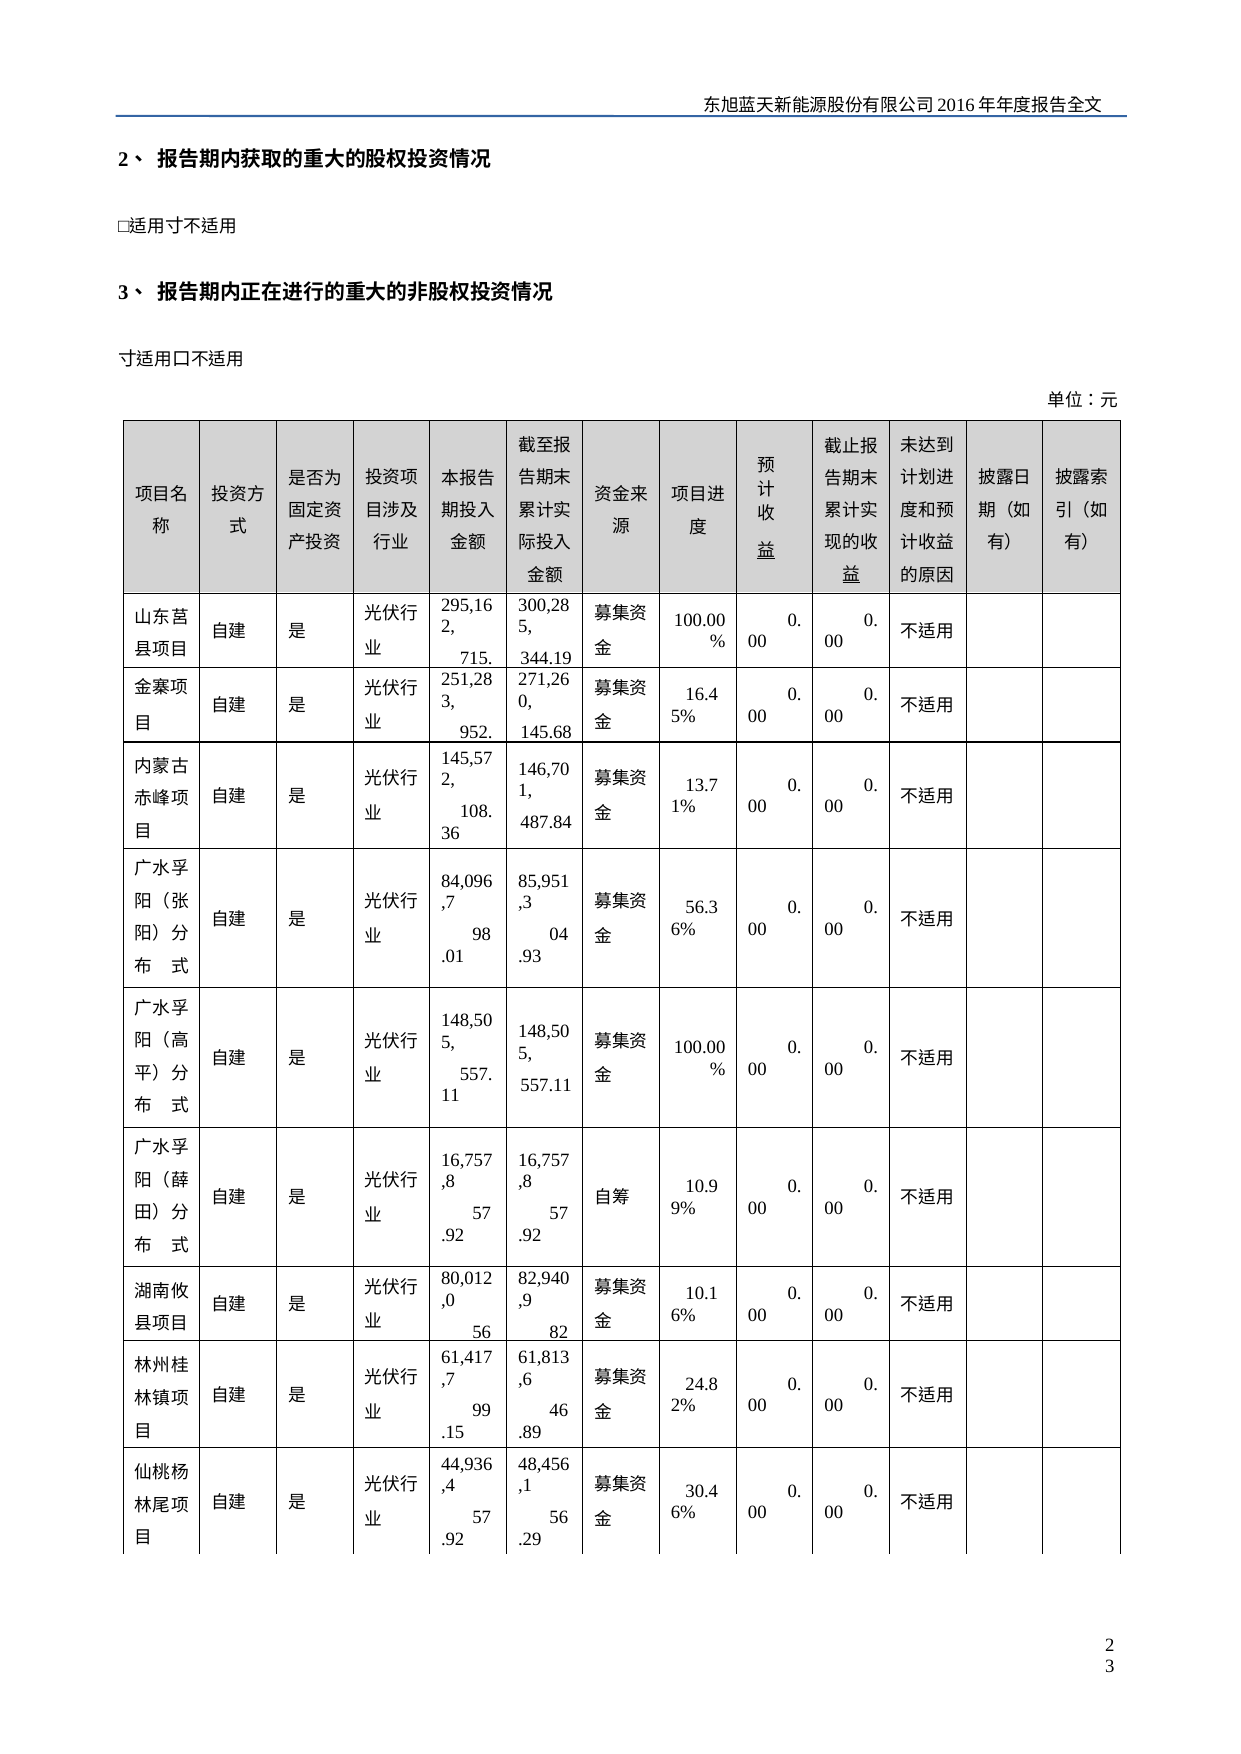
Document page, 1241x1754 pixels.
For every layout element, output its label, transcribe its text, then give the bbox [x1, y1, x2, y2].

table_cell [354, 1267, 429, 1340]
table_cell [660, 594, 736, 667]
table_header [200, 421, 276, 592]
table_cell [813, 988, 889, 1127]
text 2、 报告期内获取的重大的股权投资情况 [49, 144, 1194, 172]
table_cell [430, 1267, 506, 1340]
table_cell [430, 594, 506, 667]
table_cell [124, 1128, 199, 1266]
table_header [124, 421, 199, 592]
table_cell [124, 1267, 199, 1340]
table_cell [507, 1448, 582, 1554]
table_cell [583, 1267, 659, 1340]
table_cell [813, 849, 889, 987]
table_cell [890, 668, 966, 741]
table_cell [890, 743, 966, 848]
text 3、 报告期内正在进行的重大的非股权投资情况 [49, 277, 1194, 306]
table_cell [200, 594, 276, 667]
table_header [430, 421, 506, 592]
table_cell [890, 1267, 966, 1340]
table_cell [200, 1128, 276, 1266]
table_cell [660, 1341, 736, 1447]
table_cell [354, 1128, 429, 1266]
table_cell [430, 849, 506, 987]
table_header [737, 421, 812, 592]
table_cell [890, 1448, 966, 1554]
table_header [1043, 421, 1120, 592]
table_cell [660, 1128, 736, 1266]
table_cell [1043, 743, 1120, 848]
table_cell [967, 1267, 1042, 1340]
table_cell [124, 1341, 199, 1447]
text 寸适用口不适用 [49, 345, 1194, 371]
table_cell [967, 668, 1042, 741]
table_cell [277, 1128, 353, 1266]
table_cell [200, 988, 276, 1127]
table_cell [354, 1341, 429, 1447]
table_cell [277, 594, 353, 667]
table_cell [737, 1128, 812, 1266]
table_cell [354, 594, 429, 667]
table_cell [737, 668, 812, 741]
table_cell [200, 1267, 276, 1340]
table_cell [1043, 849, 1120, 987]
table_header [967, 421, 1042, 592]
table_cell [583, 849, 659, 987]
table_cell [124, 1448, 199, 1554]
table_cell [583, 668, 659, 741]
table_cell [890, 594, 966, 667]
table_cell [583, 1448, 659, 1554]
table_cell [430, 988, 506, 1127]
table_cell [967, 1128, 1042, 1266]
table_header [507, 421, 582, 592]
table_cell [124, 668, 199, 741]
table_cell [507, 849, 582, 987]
text □适用寸不适用 [49, 212, 1194, 238]
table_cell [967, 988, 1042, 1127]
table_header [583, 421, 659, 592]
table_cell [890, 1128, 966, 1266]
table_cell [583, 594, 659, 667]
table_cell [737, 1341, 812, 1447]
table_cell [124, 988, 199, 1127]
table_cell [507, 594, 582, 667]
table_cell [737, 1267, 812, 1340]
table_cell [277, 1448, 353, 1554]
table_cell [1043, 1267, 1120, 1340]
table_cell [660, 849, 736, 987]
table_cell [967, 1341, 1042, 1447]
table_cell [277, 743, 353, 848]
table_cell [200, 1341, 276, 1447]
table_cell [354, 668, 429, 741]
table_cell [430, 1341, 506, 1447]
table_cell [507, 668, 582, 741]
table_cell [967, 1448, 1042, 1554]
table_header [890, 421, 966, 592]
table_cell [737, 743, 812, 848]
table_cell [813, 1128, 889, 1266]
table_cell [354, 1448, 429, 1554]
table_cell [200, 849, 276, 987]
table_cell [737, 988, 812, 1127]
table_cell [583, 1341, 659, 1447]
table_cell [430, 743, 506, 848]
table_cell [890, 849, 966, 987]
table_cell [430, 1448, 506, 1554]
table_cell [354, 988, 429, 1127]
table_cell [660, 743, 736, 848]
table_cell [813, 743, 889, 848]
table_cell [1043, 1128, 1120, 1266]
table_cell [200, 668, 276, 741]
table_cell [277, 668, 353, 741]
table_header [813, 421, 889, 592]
text 单位：元 [1047, 387, 1194, 412]
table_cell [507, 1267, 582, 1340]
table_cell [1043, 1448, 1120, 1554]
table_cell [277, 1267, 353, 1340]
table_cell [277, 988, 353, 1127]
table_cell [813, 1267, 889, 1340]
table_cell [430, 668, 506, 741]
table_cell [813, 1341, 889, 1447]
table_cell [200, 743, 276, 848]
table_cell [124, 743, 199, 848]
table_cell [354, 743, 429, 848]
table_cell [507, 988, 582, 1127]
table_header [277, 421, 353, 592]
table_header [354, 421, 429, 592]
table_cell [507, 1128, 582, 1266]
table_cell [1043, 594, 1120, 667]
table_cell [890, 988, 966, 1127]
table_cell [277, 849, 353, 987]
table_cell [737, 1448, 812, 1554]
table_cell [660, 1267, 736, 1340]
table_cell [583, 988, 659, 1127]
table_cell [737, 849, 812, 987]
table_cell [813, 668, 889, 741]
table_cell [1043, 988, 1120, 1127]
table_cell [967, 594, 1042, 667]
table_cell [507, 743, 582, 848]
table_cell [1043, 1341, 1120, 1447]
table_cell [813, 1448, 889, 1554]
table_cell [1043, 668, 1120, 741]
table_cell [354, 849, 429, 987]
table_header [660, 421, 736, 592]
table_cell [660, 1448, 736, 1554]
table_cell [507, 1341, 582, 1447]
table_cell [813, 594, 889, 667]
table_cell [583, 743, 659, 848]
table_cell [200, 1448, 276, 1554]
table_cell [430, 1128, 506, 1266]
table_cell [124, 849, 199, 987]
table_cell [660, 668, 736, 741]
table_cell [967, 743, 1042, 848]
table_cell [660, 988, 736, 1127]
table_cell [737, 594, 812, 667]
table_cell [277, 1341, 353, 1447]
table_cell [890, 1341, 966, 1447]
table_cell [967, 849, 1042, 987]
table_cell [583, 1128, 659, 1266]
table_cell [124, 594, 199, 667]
